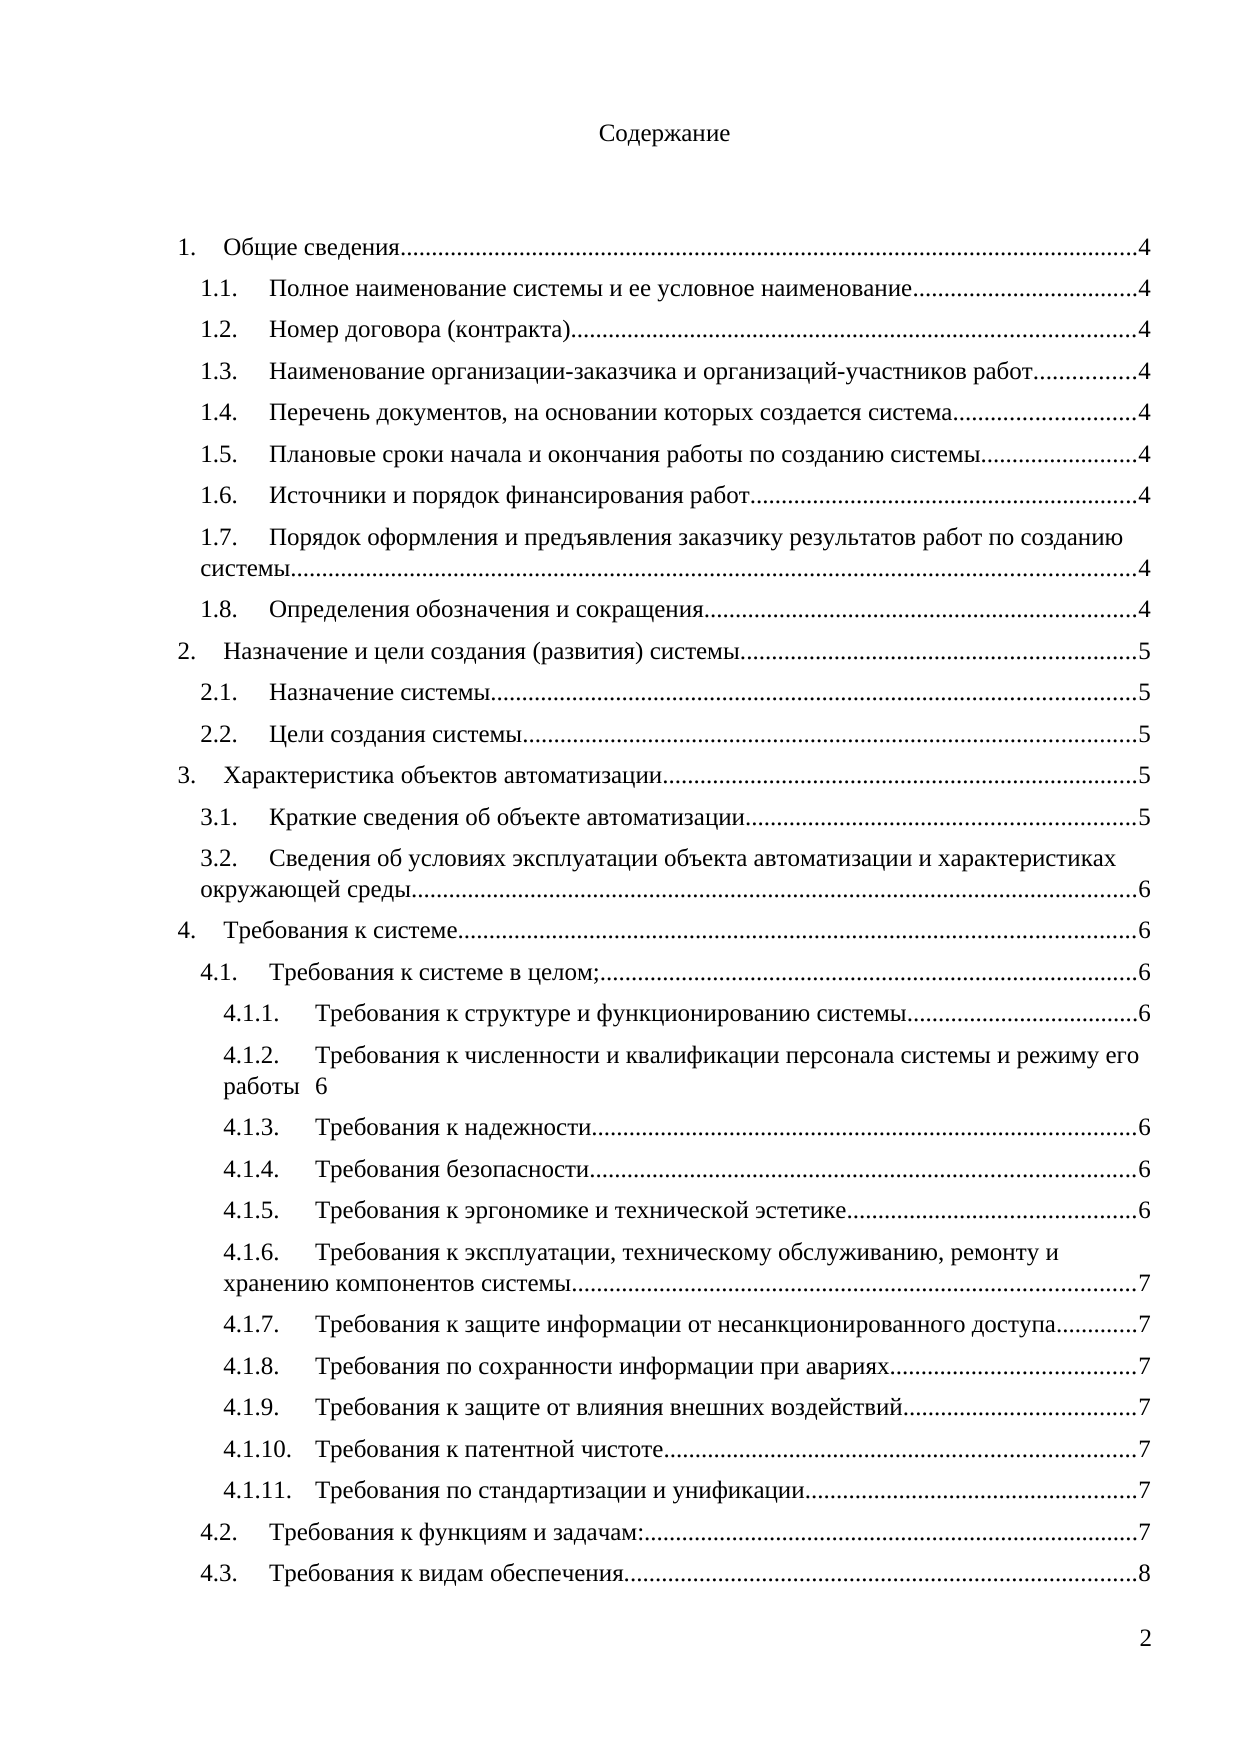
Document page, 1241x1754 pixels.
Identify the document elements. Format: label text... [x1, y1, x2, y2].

text Содержание [177, 118, 1152, 147]
